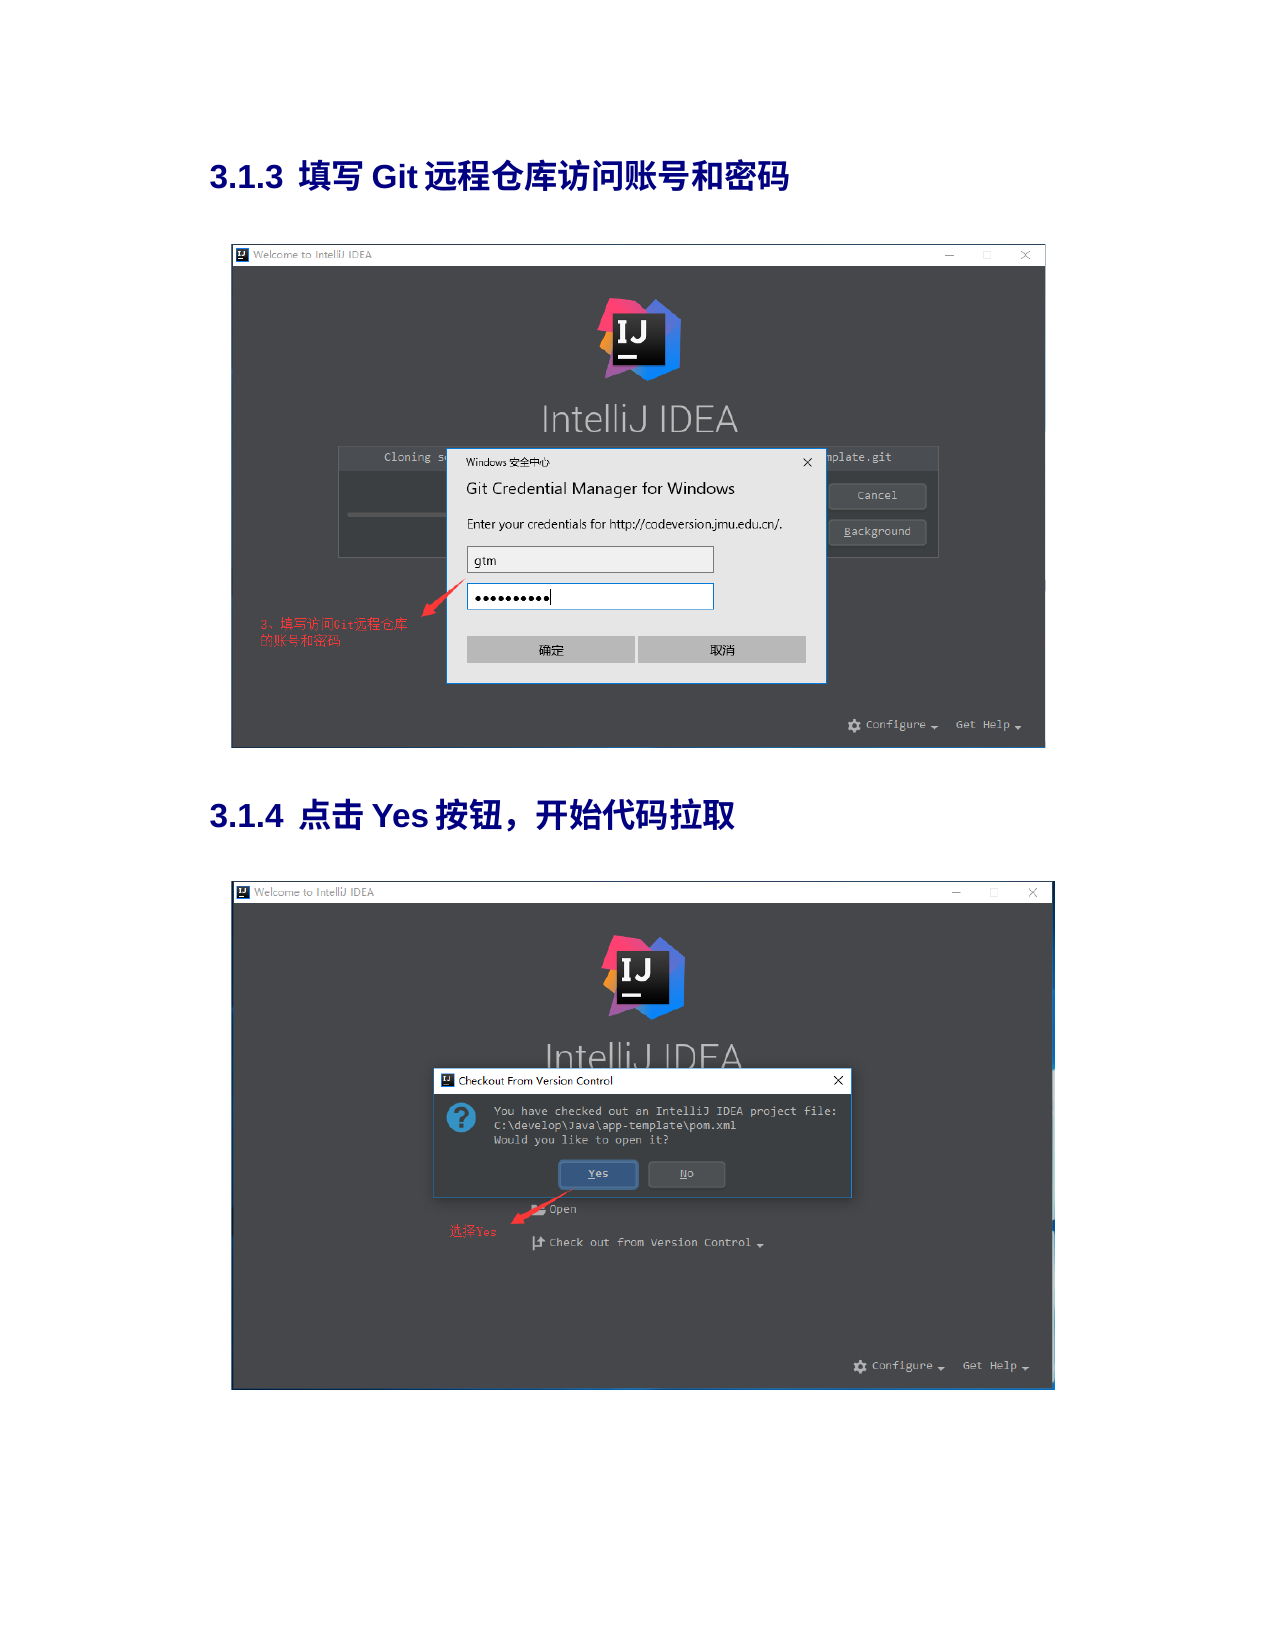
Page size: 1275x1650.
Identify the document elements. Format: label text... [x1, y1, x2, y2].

picture [231, 242, 1046, 748]
subtitle 填写Git远程仓库访问账号和密码 [209, 150, 1066, 198]
subtitle 点击Yes按钮，开始代码拉取 [209, 789, 1066, 837]
picture [231, 881, 1056, 1390]
